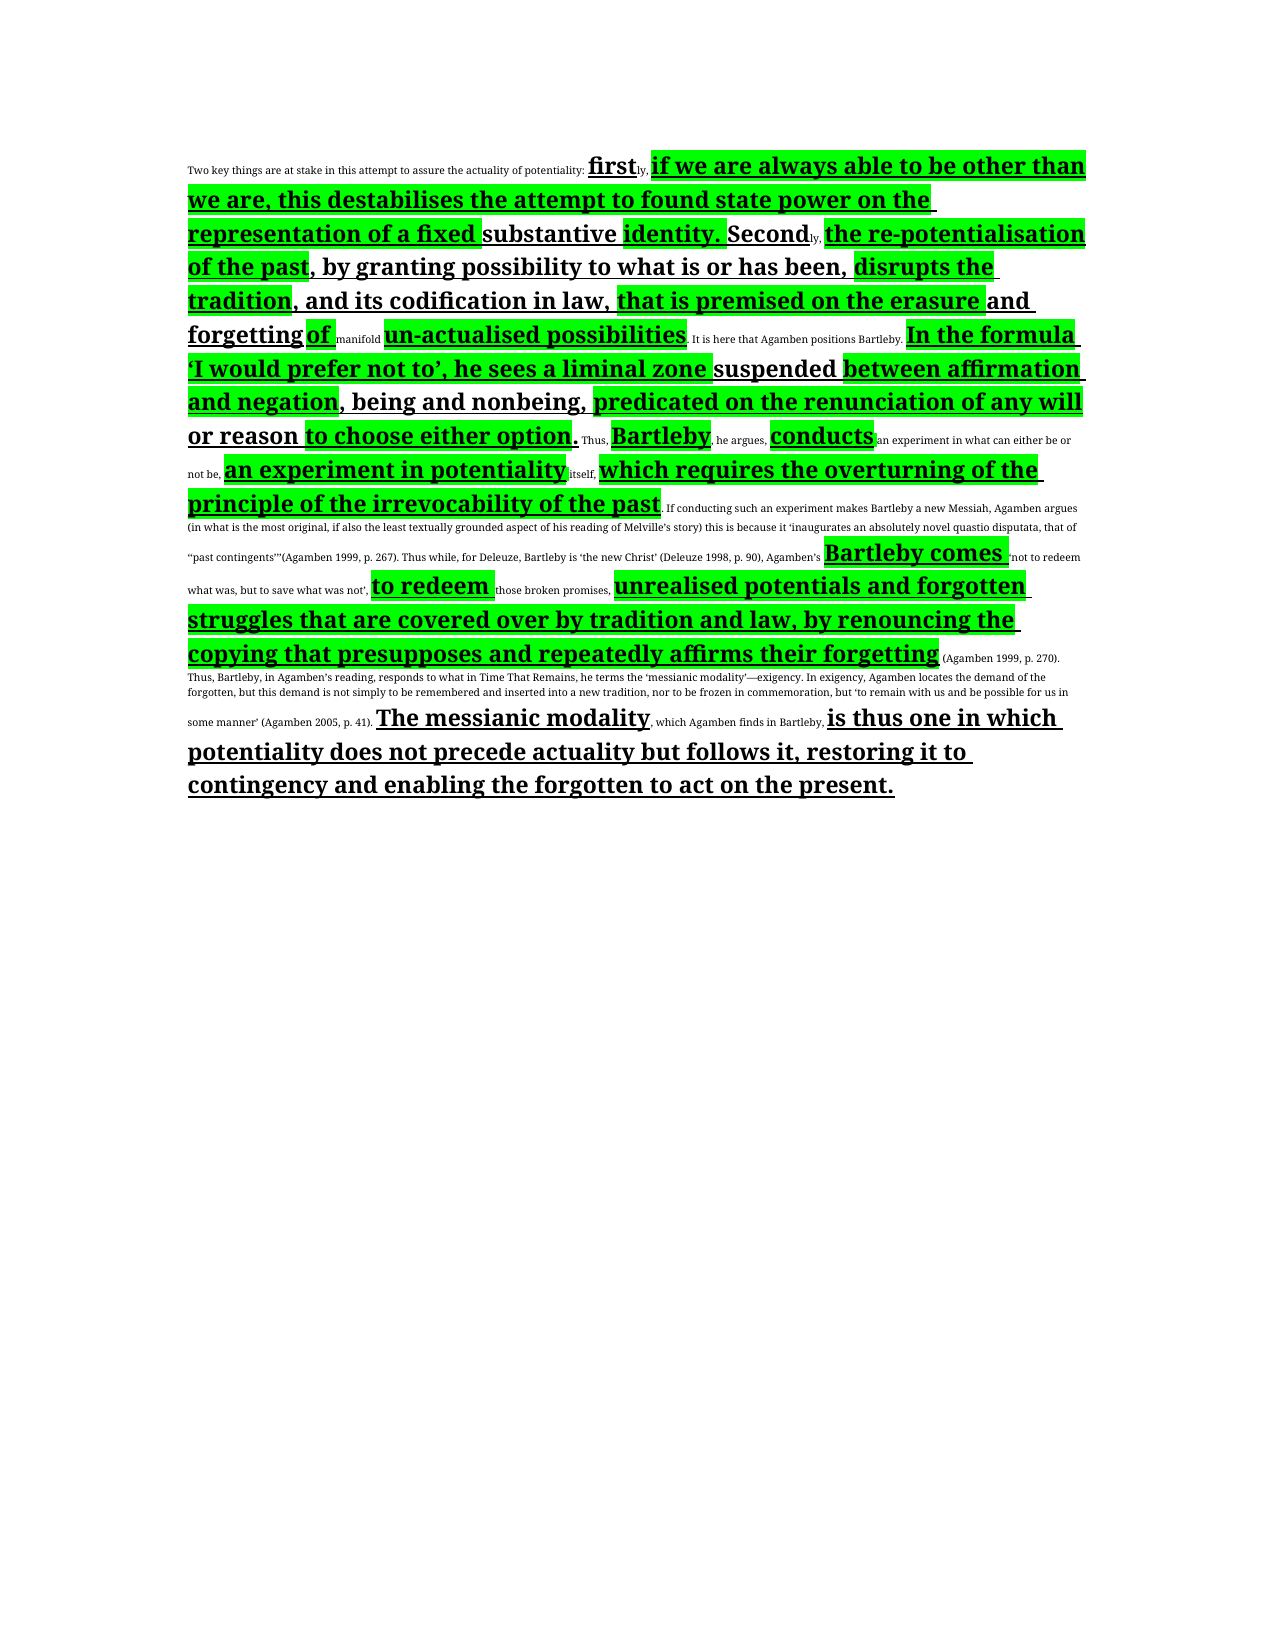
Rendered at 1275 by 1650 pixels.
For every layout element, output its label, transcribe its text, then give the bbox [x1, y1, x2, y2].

text Two key things are at stake in this attempt to assure the actuality of potentiality: firstly, if we are always able to be other than we are, this destabilises the attempt to found state power on the representation of a fixed substantive identity. Secondly, the re-potentialisation of the past, by granting possibility to what is or has been, disrupts the tradition, and its codification in law, that is premised on the erasure and forgetting of manifold un-actualised possibilities. It is here that Agamben positions Bartleby. In the formula ‘I would prefer not to’, he sees a liminal zone suspended between affirmation and negation, being and nonbeing, predicated on the renunciation of any will or reason to choose either option. Thus, Bartleby, he argues, conducts an experiment in what can either be or not be, an experiment in potentiality itself, which requires the overturning of the principle of the irrevocability of the past. If conducting such an experiment makes Bartleby a new Messiah, Agamben argues (in what is the most original, if also the least textually grounded aspect of his reading of Melville’s story) this is because it ‘inaugurates an absolutely novel quastio disputata, that of ‘‘past contingents’’’(Agamben 1999, p. 267). Thus while, for Deleuze, Bartleby is ‘the new Christ’ (Deleuze 1998, p. 90), Agamben’s Bartleby comes ‘not to redeem what was, but to save what was not’, to redeem those broken promises, unrealised potentials and forgotten struggles that are covered over by tradition and law, by renouncing the copying that presupposes and repeatedly affirms their forgetting (Agamben 1999, p. 270). Thus, Bartleby, in Agamben’s reading, responds to what in Time That Remains, he terms the ‘messianic modality’—exigency. In exigency, Agamben locates the demand of the forgotten, but this demand is not simply to be remembered and inserted into a new tradition, nor to be frozen in commemoration, but ‘to remain with us and be possible for us in some manner’ (Agamben 2005, p. 41). The messianic modality, which Agamben finds in Bartleby, is thus one in which potentiality does not precede actuality but follows it, restoring it to contingency and enabling the forgotten to act on the present. [187, 150, 1087, 801]
